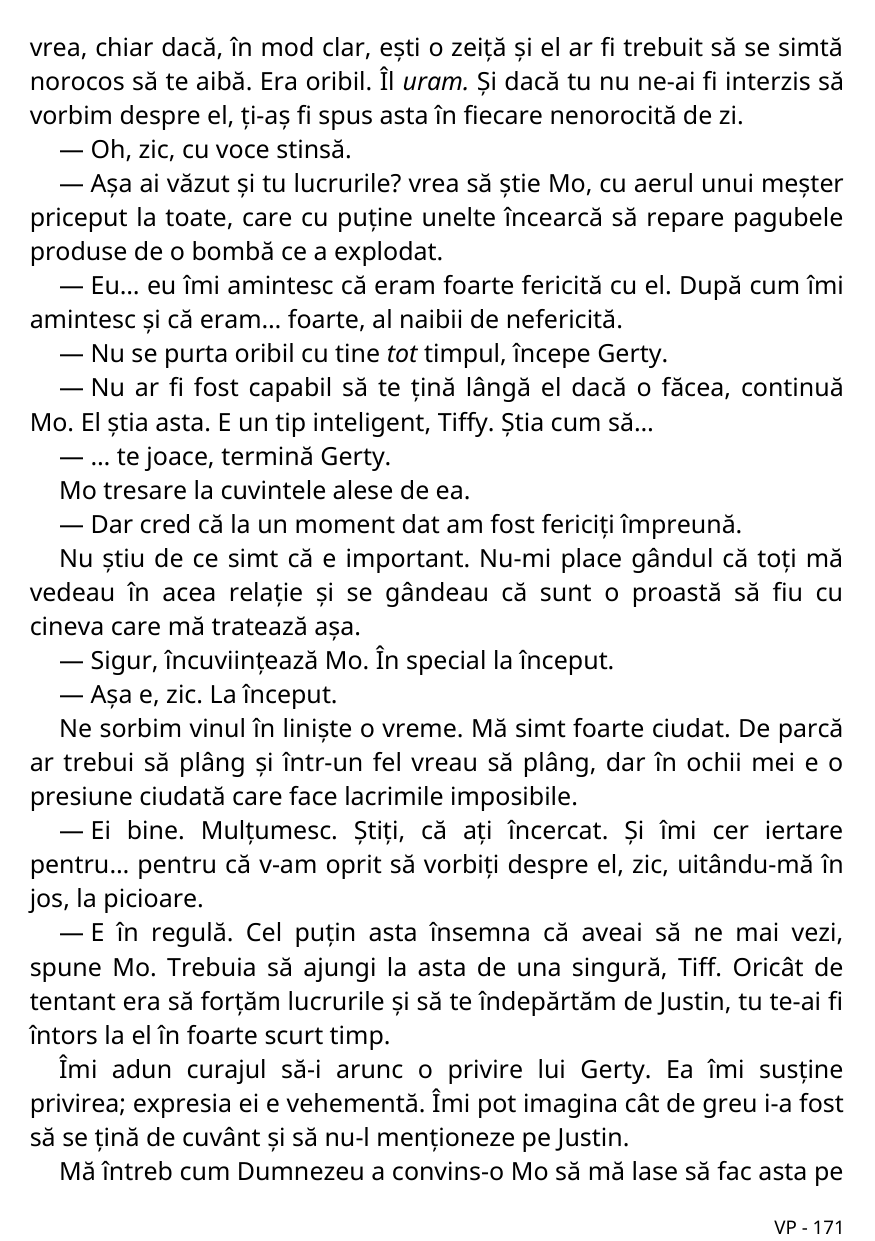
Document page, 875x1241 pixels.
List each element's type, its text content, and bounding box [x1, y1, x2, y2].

text — Așa e, zic. La început. [29, 677, 844, 711]
text — Oh, zic, cu voce stinsă. [29, 132, 844, 166]
text Mo tresare la cuvintele alese de ea. [29, 472, 844, 506]
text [29, 29, 844, 132]
text — … te joace, termină Gerty. [29, 438, 844, 472]
text — Eu… eu îmi amintesc că eram foarte fericită cu el. După cum îmi amintesc și că eram… foarte, al naibii de nefericită. [29, 268, 844, 336]
text — Ei bine. Mulțumesc. Știți, că ați încercat. Și îmi cer iertare pentru… pentru că v-am oprit să vorbiți despre el, zic, uitându-mă în jos, la picioare. [29, 813, 844, 915]
text — Așa ai văzut și tu lucrurile? vrea să știe Mo, cu aerul unui meșter priceput la toate, care cu puține unelte încearcă să repare pagubele produse de o bombă ce a explodat. [29, 166, 844, 268]
text — Dar cred că la un moment dat am fost fericiți împreună. [29, 506, 844, 540]
text Nu știu de ce simt că e important. Nu-mi place gândul că toți mă vedeau în acea relație și se gândeau că sunt o proastă să fiu cu cineva care mă tratează așa. [29, 540, 844, 643]
text — Nu se purta oribil cu tine tot timpul, începe Gerty. [29, 336, 844, 370]
text — Nu ar fi fost capabil să te țină lângă el dacă o făcea, continuă Mo. El știa asta. E un tip inteligent, Tiffy. Știa cum să… [29, 370, 844, 438]
text — E în regulă. Cel puțin asta însemna că aveai să ne mai vezi, spune Mo. Trebuia să ajungi la asta de una singură, Tiff. Oricât de tentant era să forțăm lucrurile și să te îndepărtăm de Justin, tu te-ai fi întors la el în foarte scurt timp. [29, 915, 844, 1051]
text Ne sorbim vinul în liniște o vreme. Mă simt foarte ciudat. De parcă ar trebui să plâng și într-un fel vreau să plâng, dar în ochii mei e o presiune ciudată care face lacrimile imposibile. [29, 711, 844, 813]
text — Sigur, încuviințează Mo. În special la început. [29, 643, 844, 677]
text Îmi adun curajul să-i arunc o privire lui Gerty. Ea îmi susține privirea; expresia ei e vehementă. Îmi pot imagina cât de greu i-a fost să se țină de cuvânt și să nu-l menționeze pe Justin. [29, 1051, 844, 1153]
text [29, 1153, 844, 1188]
